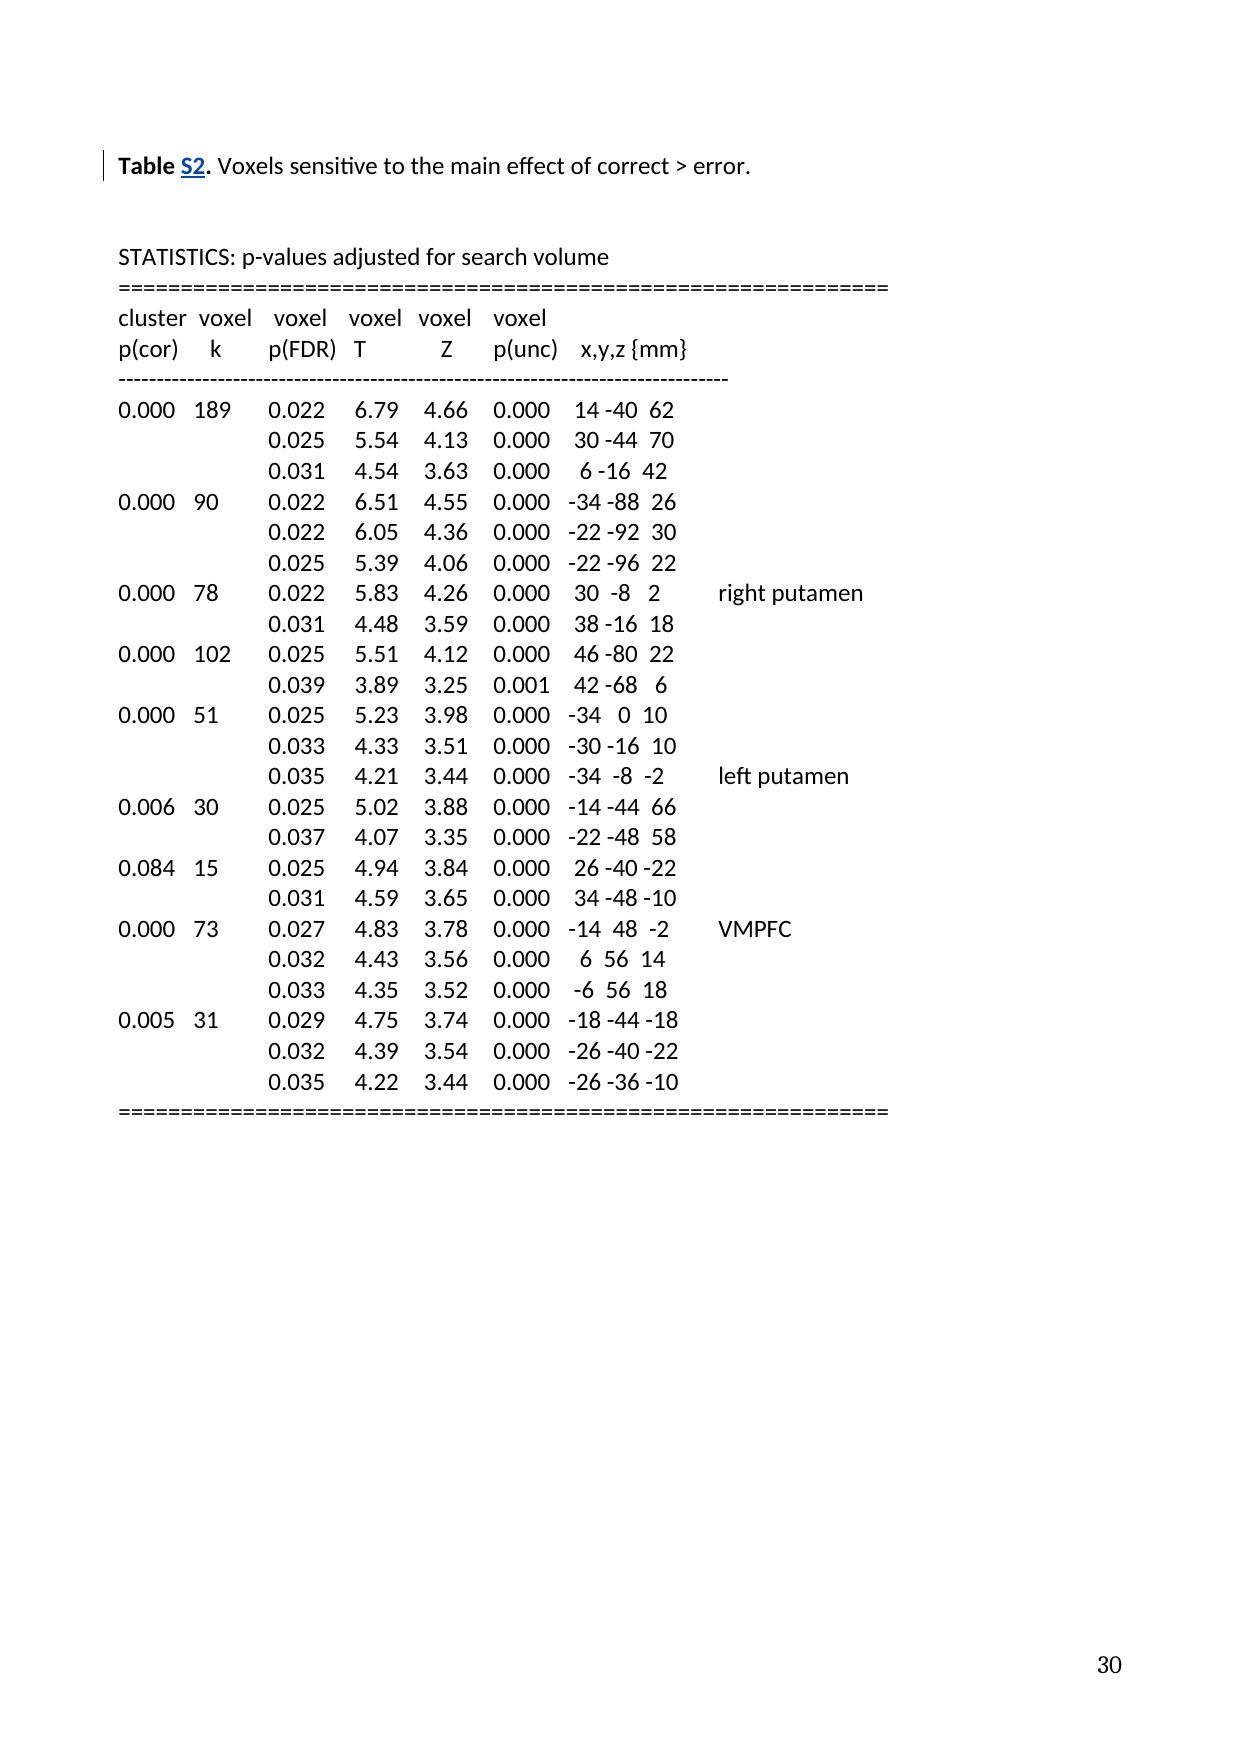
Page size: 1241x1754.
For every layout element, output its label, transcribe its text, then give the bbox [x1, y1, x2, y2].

text 0.033 4.35 3.52 0.000 -6 56 18 [118, 974, 1122, 1004]
text 0.000 73 0.027 4.83 3.78 0.000 -14 48 -2 VMPFC [118, 913, 1122, 943]
text 0.031 4.54 3.63 0.000 6 -16 42 [118, 455, 1122, 486]
text 0.032 4.39 3.54 0.000 -26 -40 -22 [118, 1035, 1122, 1066]
text 0.032 4.43 3.56 0.000 6 56 14 [118, 943, 1122, 974]
text 0.025 5.39 4.06 0.000 -22 -96 22 [118, 547, 1122, 577]
text cluster voxel voxel voxel voxel voxel [118, 303, 1122, 333]
text 0.022 6.05 4.36 0.000 -22 -92 30 [118, 516, 1122, 547]
text 0.000 51 0.025 5.23 3.98 0.000 -34 0 10 [118, 699, 1122, 730]
text Table . Voxels sensitive to the main effect of correct > error. [118, 150, 1122, 181]
text STATISTICS: p-values adjusted for search volume [118, 242, 1122, 272]
text 0.000 90 0.022 6.51 4.55 0.000 -34 -88 26 [118, 486, 1122, 516]
text 0.006 30 0.025 5.02 3.88 0.000 -14 -44 66 [118, 791, 1122, 821]
text 0.084 15 0.025 4.94 3.84 0.000 26 -40 -22 [118, 852, 1122, 882]
text -------------------------------------------------------------------------------- [118, 364, 1122, 394]
text 0.025 5.54 4.13 0.000 30 -44 70 [118, 425, 1122, 455]
text 0.037 4.07 3.35 0.000 -22 -48 58 [118, 821, 1122, 852]
text 0.035 4.21 3.44 0.000 -34 -8 -2 left putamen [118, 760, 1122, 791]
text 0.033 4.33 3.51 0.000 -30 -16 10 [118, 730, 1122, 760]
text 0.000 189 0.022 6.79 4.66 0.000 14 -40 62 [118, 394, 1122, 425]
text p(cor) k p(FDR) T Z p(unc) x,y,z {mm} [118, 333, 1122, 364]
text 0.035 4.22 3.44 0.000 -26 -36 -10 [118, 1066, 1122, 1096]
text 0.000 102 0.025 5.51 4.12 0.000 46 -80 22 [118, 638, 1122, 669]
text ============================================================== [118, 1096, 1122, 1127]
text ============================================================== [118, 272, 1122, 303]
text 0.005 31 0.029 4.75 3.74 0.000 -18 -44 -18 [118, 1004, 1122, 1035]
text 0.031 4.59 3.65 0.000 34 -48 -10 [118, 882, 1122, 913]
text 0.039 3.89 3.25 0.001 42 -68 6 [118, 669, 1122, 699]
text 0.031 4.48 3.59 0.000 38 -16 18 [118, 608, 1122, 638]
text 0.000 78 0.022 5.83 4.26 0.000 30 -8 2 right putamen [118, 577, 1122, 608]
